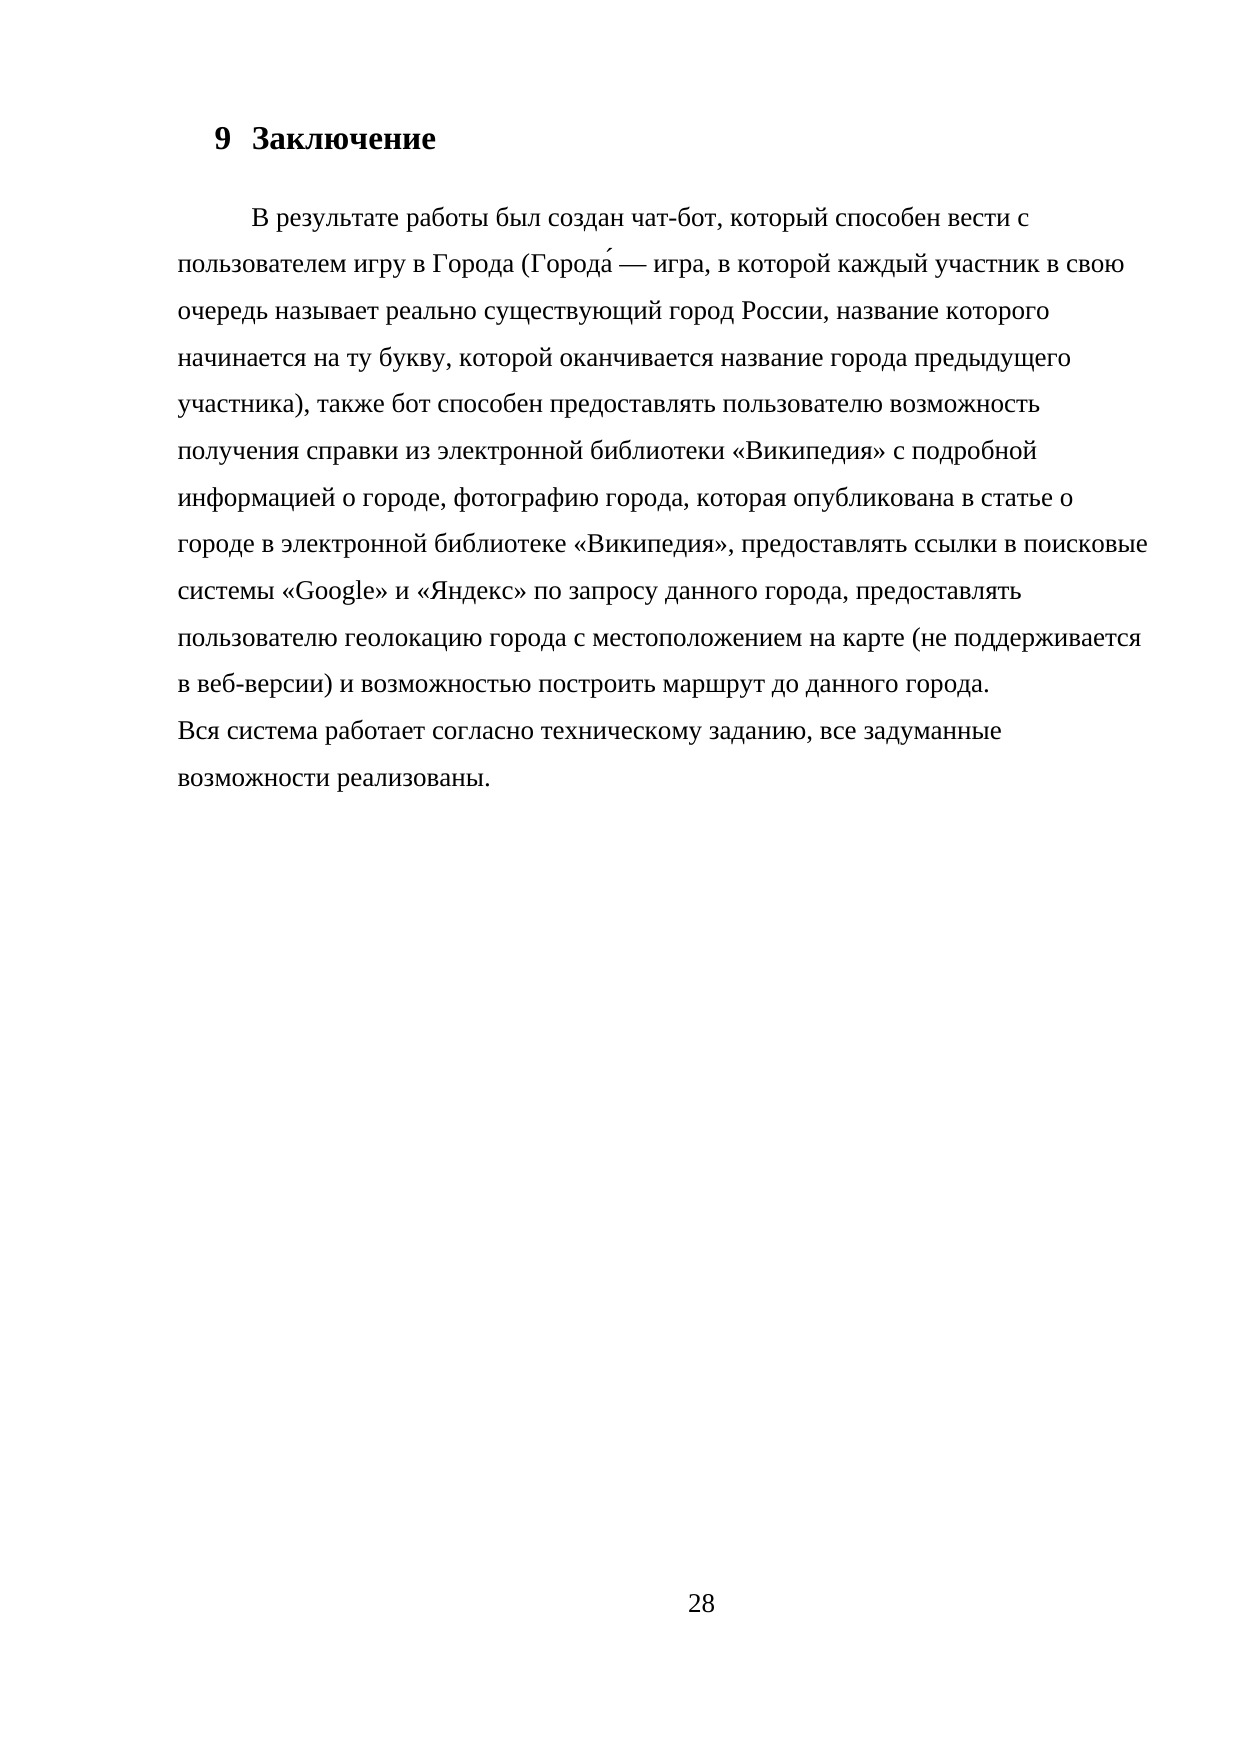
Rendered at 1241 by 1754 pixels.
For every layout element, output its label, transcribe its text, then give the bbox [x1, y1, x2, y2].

text Заключение [214, 118, 1152, 156]
text В результате работы был создан чат-бот, который способен вести с пользователем игру в Города (Города́ — игра, в которой каждый участник в свою очередь называет реально существующий город России, название которого начинается на ту букву, которой оканчивается название города предыдущего участника), также бот способен предоставлять пользователю возможность получения справки из электронной библиотеки «Википедия» с подробной информацией о городе, фотографию города, которая опубликована в статье о городе в электронной библиотеке «Википедия», предоставлять ссылки в поисковые системы «Google» и «Яндекс» по запросу данного города, предоставлять пользователю геолокацию города с местоположением на карте (не поддерживается в веб-версии) и возможностью построить маршрут до данного города. Вся система работает согласно техническому заданию, все задуманные возможности реализованы. [177, 201, 1152, 792]
